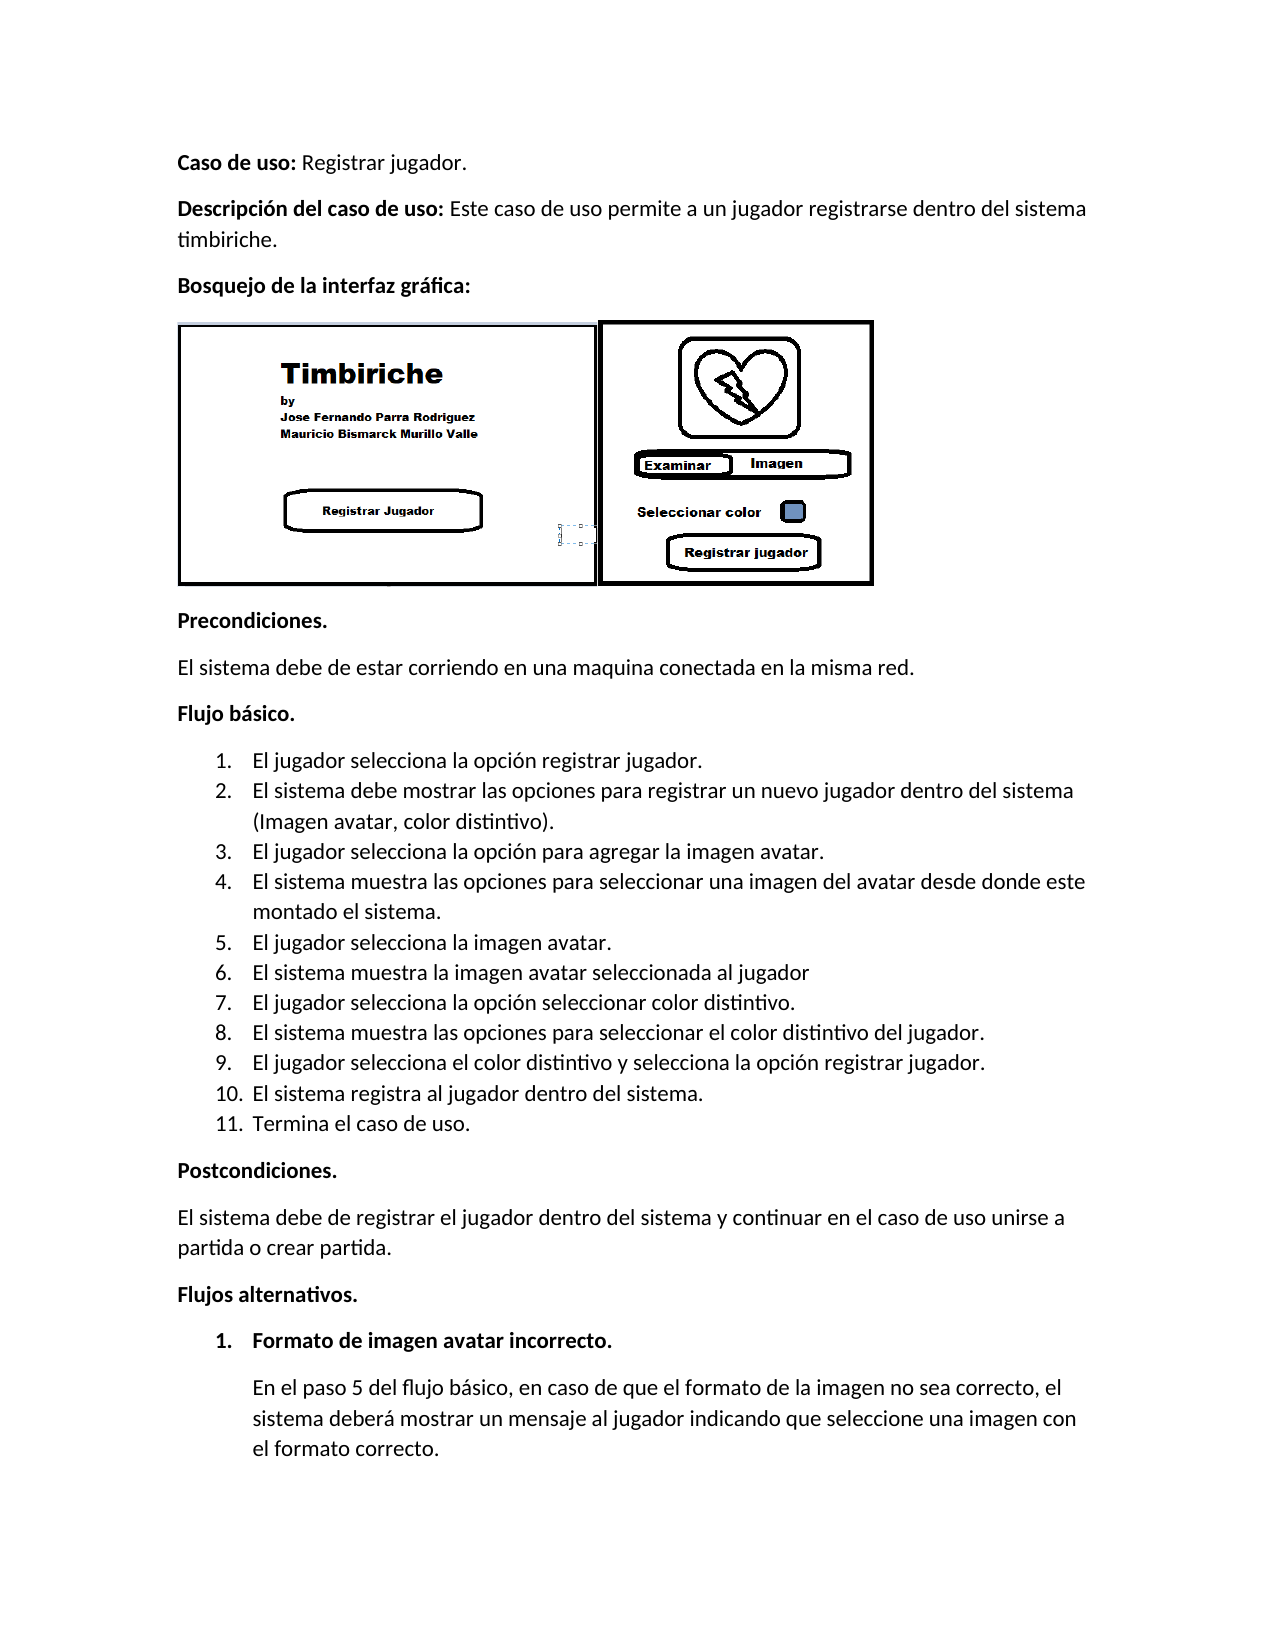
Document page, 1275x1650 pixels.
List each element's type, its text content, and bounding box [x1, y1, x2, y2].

text Caso de uso: Registrar jugador. [177, 148, 1098, 176]
text Postcondiciones. [177, 1156, 1098, 1184]
list El sistema muestra la imagen avatar seleccionada al jugador [215, 958, 1098, 986]
text Bosquejo de la interfaz gráfica: [177, 272, 1098, 299]
text El sistema debe de registrar el jugador dentro del sistema y continuar en el caso de uso unirse a partida o crear partida. [177, 1203, 1098, 1261]
list El jugador selecciona la imagen avatar. [215, 928, 1098, 956]
list El jugador selecciona la opción registrar jugador. [215, 746, 1098, 774]
list El sistema debe mostrar las opciones para registrar un nuevo jugador dentro del sistema (Imagen avatar, color distintivo). [215, 777, 1098, 835]
list El sistema muestra las opciones para seleccionar el color distintivo del jugador. [215, 1018, 1098, 1046]
list El sistema registra al jugador dentro del sistema. [215, 1079, 1098, 1107]
list El jugador selecciona la opción seleccionar color distintivo. [215, 988, 1098, 1016]
text En el paso 5 del flujo básico, en caso de que el formato de la imagen no sea correcto, el sistema deberá mostrar un mensaje al jugador indicando que seleccione una imagen con el formato correcto. [252, 1373, 1098, 1462]
text Descripción del caso de uso: Este caso de uso permite a un jugador registrarse dentro del sistema timbiriche. [177, 194, 1098, 253]
list Termina el caso de uso. [215, 1109, 1098, 1137]
list El jugador selecciona el color distintivo y selecciona la opción registrar jugador. [215, 1048, 1098, 1076]
list Formato de imagen avatar incorrecto. [215, 1327, 1098, 1354]
text El sistema debe de estar corriendo en una maquina conectada en la misma red. [177, 653, 1098, 681]
list El sistema muestra las opciones para seleccionar una imagen del avatar desde donde este montado el sistema. [215, 867, 1098, 925]
text Flujos alternativos. [177, 1280, 1098, 1308]
list El jugador selecciona la opción para agregar la imagen avatar. [215, 837, 1098, 865]
text Precondiciones. [177, 606, 1098, 634]
picture [177, 318, 876, 587]
text Flujo básico. [177, 699, 1098, 727]
